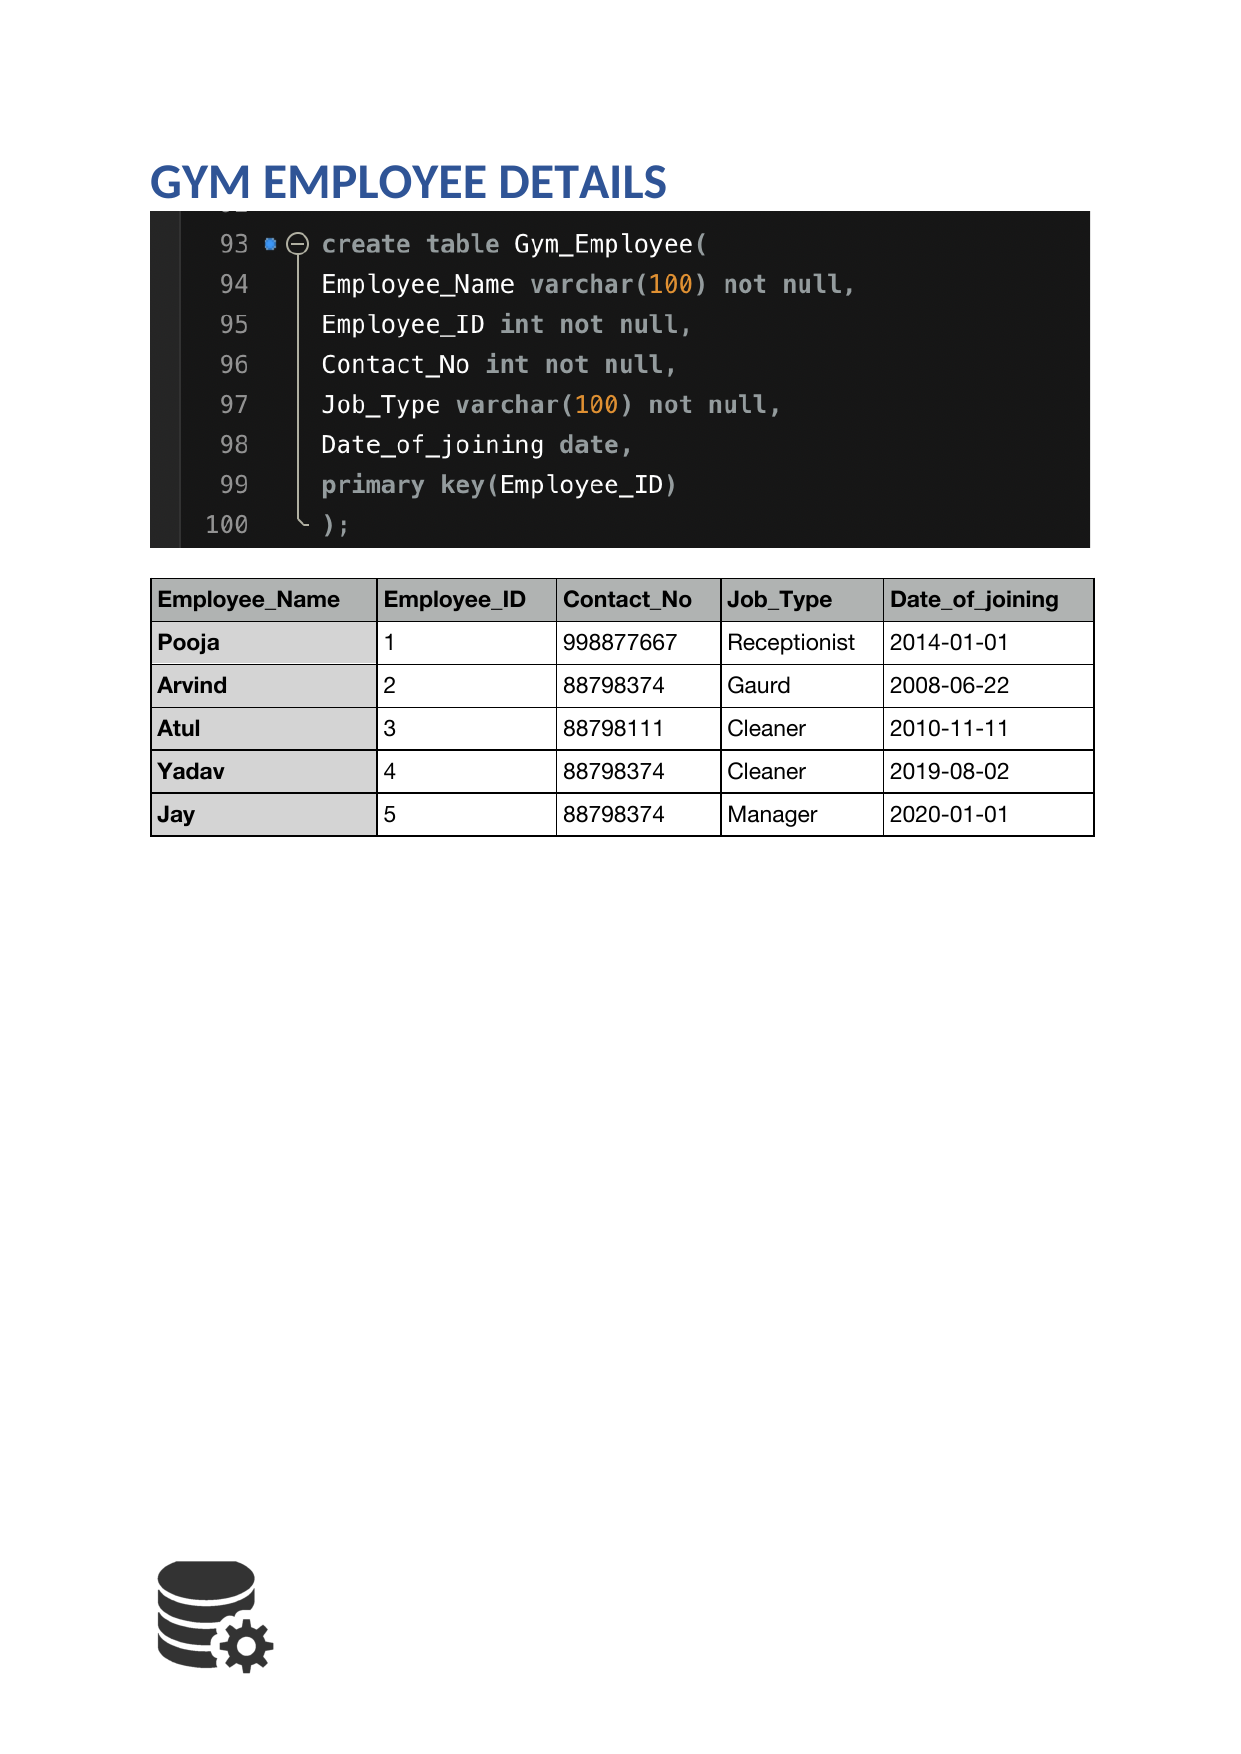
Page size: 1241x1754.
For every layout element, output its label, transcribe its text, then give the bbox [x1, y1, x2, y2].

table_header Date_of_joining [884, 579, 1093, 621]
subtitle GYM EMPLOYEE DETAILS [150, 150, 1090, 211]
table_cell 4 [378, 751, 556, 792]
table_cell Jay [152, 794, 376, 835]
table_cell 5 [378, 794, 556, 835]
table_cell 88798111 [557, 708, 720, 749]
table_cell 2008-06-22 [884, 665, 1093, 706]
table_header Job_Type [722, 579, 883, 621]
table_cell Arvind [152, 665, 376, 706]
table_cell Cleaner [722, 751, 883, 792]
table_cell 88798374 [557, 794, 720, 835]
table_cell 2020-01-01 [884, 794, 1093, 835]
table_cell 88798374 [557, 751, 720, 792]
table_cell Cleaner [722, 708, 883, 749]
table_header Employee_ID [378, 579, 556, 621]
table_cell 2014-01-01 [884, 622, 1093, 663]
table_header Contact_No [557, 579, 720, 621]
picture [150, 211, 1091, 548]
table_cell 2 [378, 665, 556, 706]
table_cell 2019-08-02 [884, 751, 1093, 792]
table_header Employee_Name [152, 579, 376, 621]
table_cell 3 [378, 708, 556, 749]
table_cell 1 [378, 622, 556, 663]
picture [150, 1549, 280, 1681]
table_cell Pooja [152, 622, 376, 663]
table_cell Atul [152, 708, 376, 749]
table_cell 2010-11-11 [884, 708, 1093, 749]
table_cell 998877667 [557, 622, 720, 663]
table_cell Receptionist [722, 622, 883, 663]
table_cell Gaurd [722, 665, 883, 706]
table_cell Manager [722, 794, 883, 835]
table_cell Yadav [152, 751, 376, 792]
table_cell 88798374 [557, 665, 720, 706]
